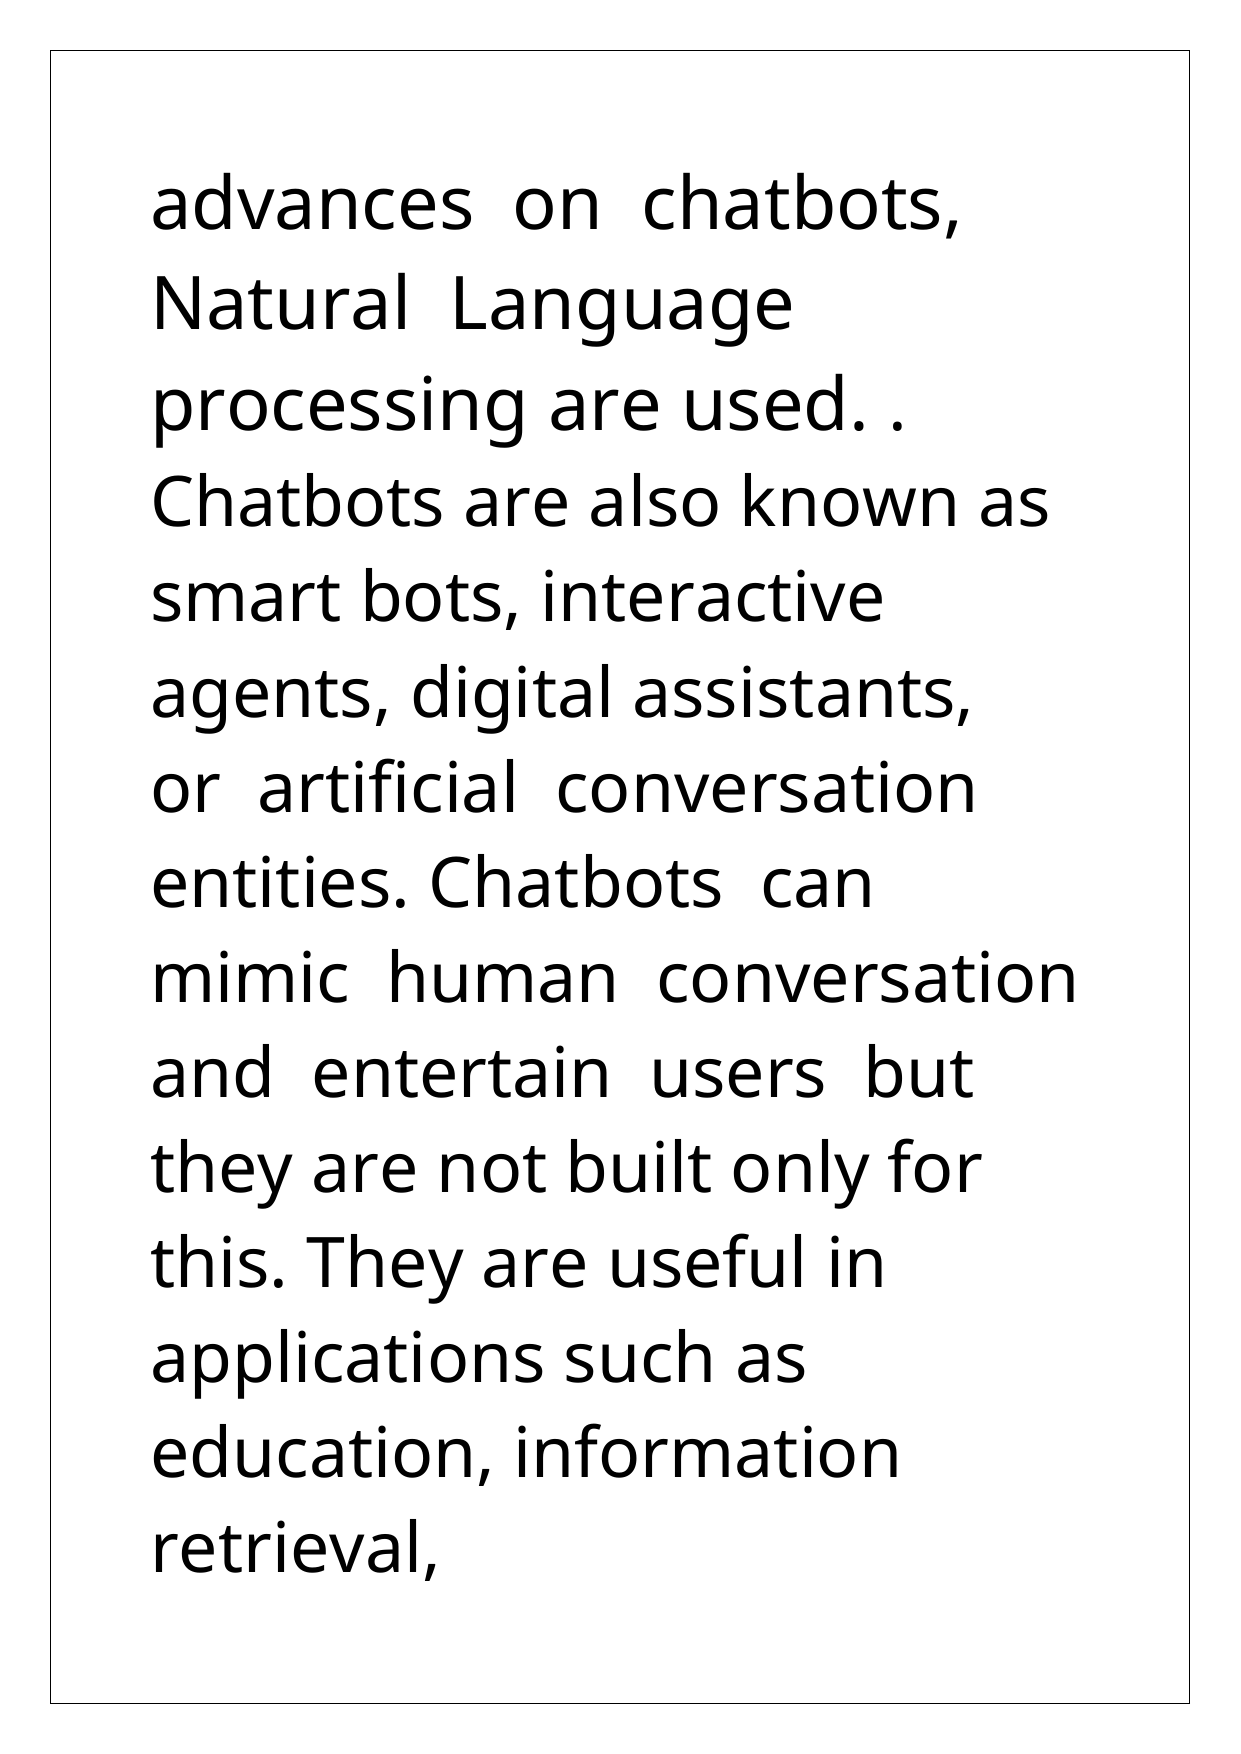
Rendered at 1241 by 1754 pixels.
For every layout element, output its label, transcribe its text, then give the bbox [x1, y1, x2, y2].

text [150, 150, 1090, 351]
text processing are used. . Chatbots are also known as smart bots, interactive agents, digital assistants, [150, 351, 1090, 737]
text they are not built only for this. They are useful in applications such as education, information retrieval, [150, 1118, 1090, 1593]
text or artificial conversation entities. Chatbots can mimic human conversation and entertain users but [150, 737, 1090, 1118]
